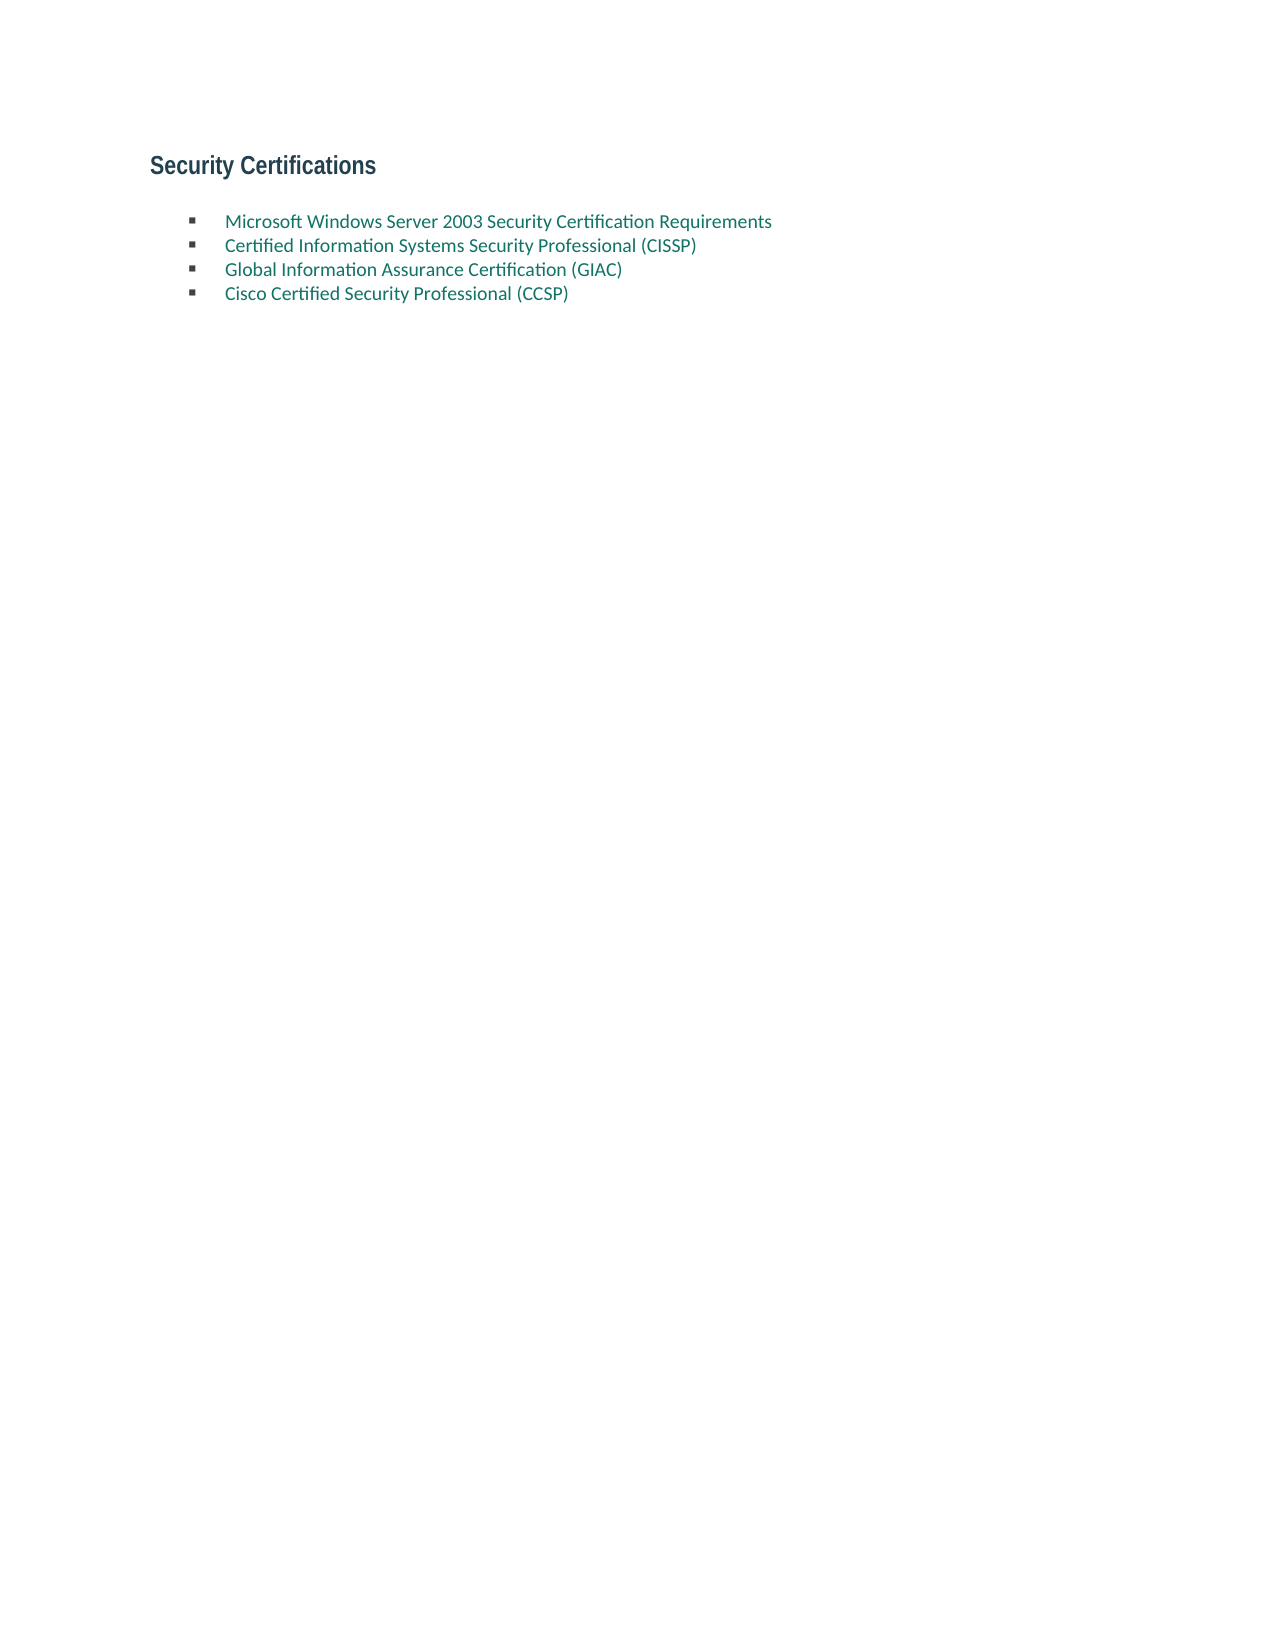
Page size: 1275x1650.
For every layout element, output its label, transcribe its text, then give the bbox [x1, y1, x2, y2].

list Certified Information Systems Security Professional (CISSP) [187, 233, 1125, 257]
list Cisco Certified Security Professional (CCSP) [187, 282, 1125, 306]
list Microsoft Windows Server 2003 Security Certification Requirements [187, 209, 1125, 233]
list Global Information Assurance Certification (GIAC) [187, 257, 1125, 282]
subtitle Security Certifications [150, 150, 1125, 180]
